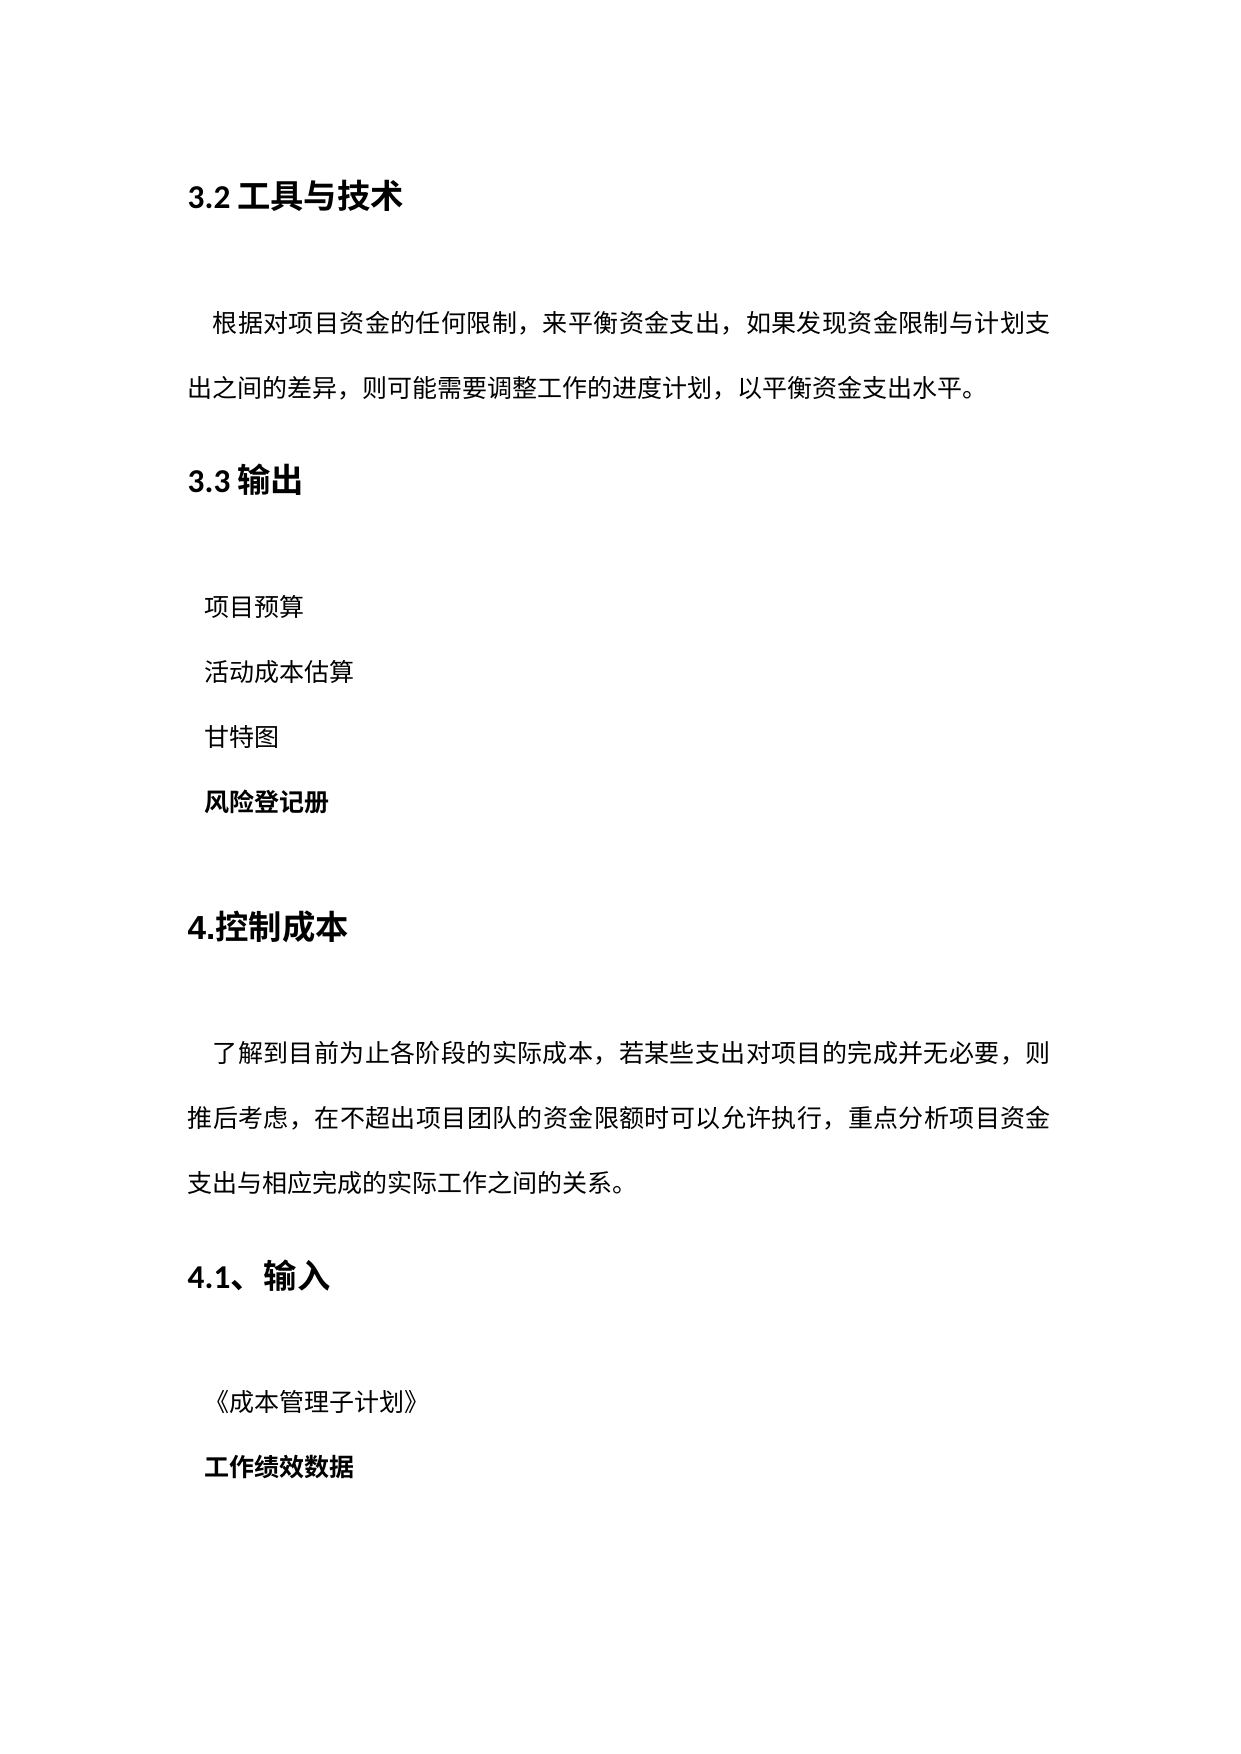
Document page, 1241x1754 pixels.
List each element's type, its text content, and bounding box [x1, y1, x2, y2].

text 风险登记册 [187, 768, 1053, 833]
subtitle 4.控制成本 [187, 892, 1053, 957]
text 《成本管理子计划》 [187, 1368, 1053, 1433]
list 根据对项目资金的任何限制，来平衡资金支出，如果发现资金限制与计划支出之间的差异，则可能需要调整工作的进度计划，以平衡资金支出水平。 [187, 289, 1053, 419]
subtitle 3.2工具与技术 [187, 162, 1053, 227]
text 甘特图 [187, 703, 1053, 768]
text 项目预算 [187, 573, 1053, 638]
list 了解到目前为止各阶段的实际成本，若某些支出对项目的完成并无必要，则推后考虑，在不超出项目团队的资金限额时可以允许执行，重点分析项目资金支出与相应完成的实际工作之间的关系。 [187, 1019, 1053, 1214]
subtitle 3.3输出 [187, 446, 1053, 511]
subtitle 4.1、输入 [187, 1241, 1053, 1306]
text 活动成本估算 [187, 638, 1053, 703]
text 工作绩效数据 [187, 1433, 1053, 1498]
